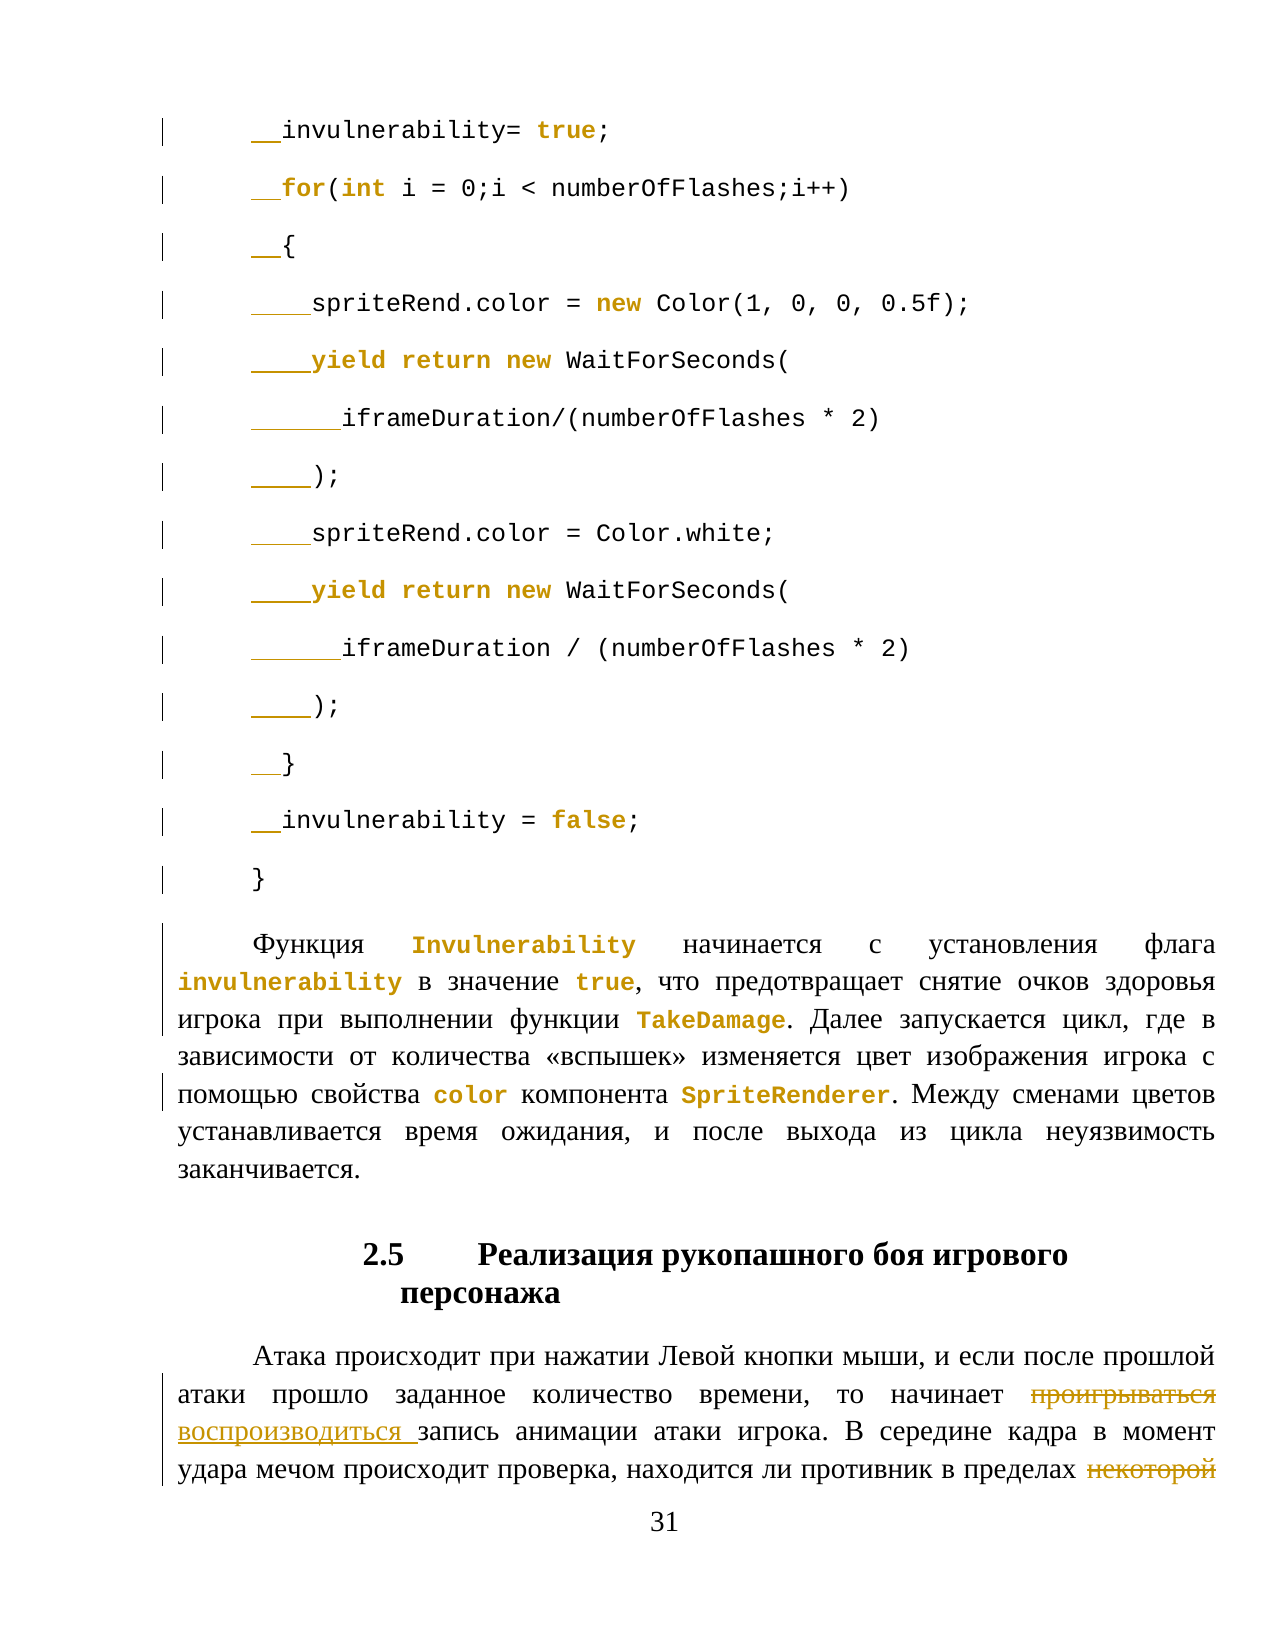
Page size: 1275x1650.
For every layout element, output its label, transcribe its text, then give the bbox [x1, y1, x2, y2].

text spriteRend.color = Color.white; [251, 521, 1216, 549]
text for(int i = 0;i < numberOfFlashes;i++) [251, 176, 1216, 204]
text } [251, 751, 1216, 779]
text ); [251, 693, 1216, 721]
text ); [251, 463, 1216, 491]
text Функция Invulnerability начинается с установления флага invulnerability в значение true, что предотвращает снятие очков здоровья игрока при выполнении функции TakeDamage. Далее запускается цикл, где в зависимости от количества «вспышек» изменяется цвет изображения игрока с помощью свойства color компонента SpriteRenderer. Между сменами цветов устанавливается время ожидания, и после выхода из цикла неуязвимость заканчивается. [177, 923, 1216, 1186]
text iframeDuration/(numberOfFlashes * 2) [251, 406, 1216, 434]
text { [251, 233, 1216, 261]
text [177, 1336, 1216, 1486]
text yield return new WaitForSeconds( [251, 578, 1216, 606]
text invulnerability = false; [251, 808, 1216, 836]
text spriteRend.color = new Color(1, 0, 0, 0.5f); [251, 291, 1216, 319]
text Реализация рукопашного боя игрового персонажа [362, 1236, 1216, 1311]
text } [251, 866, 1216, 894]
text iframeDuration / (numberOfFlashes * 2) [251, 636, 1216, 664]
text yield return new WaitForSeconds( [251, 348, 1216, 376]
text invulnerability= true; [251, 118, 1216, 146]
